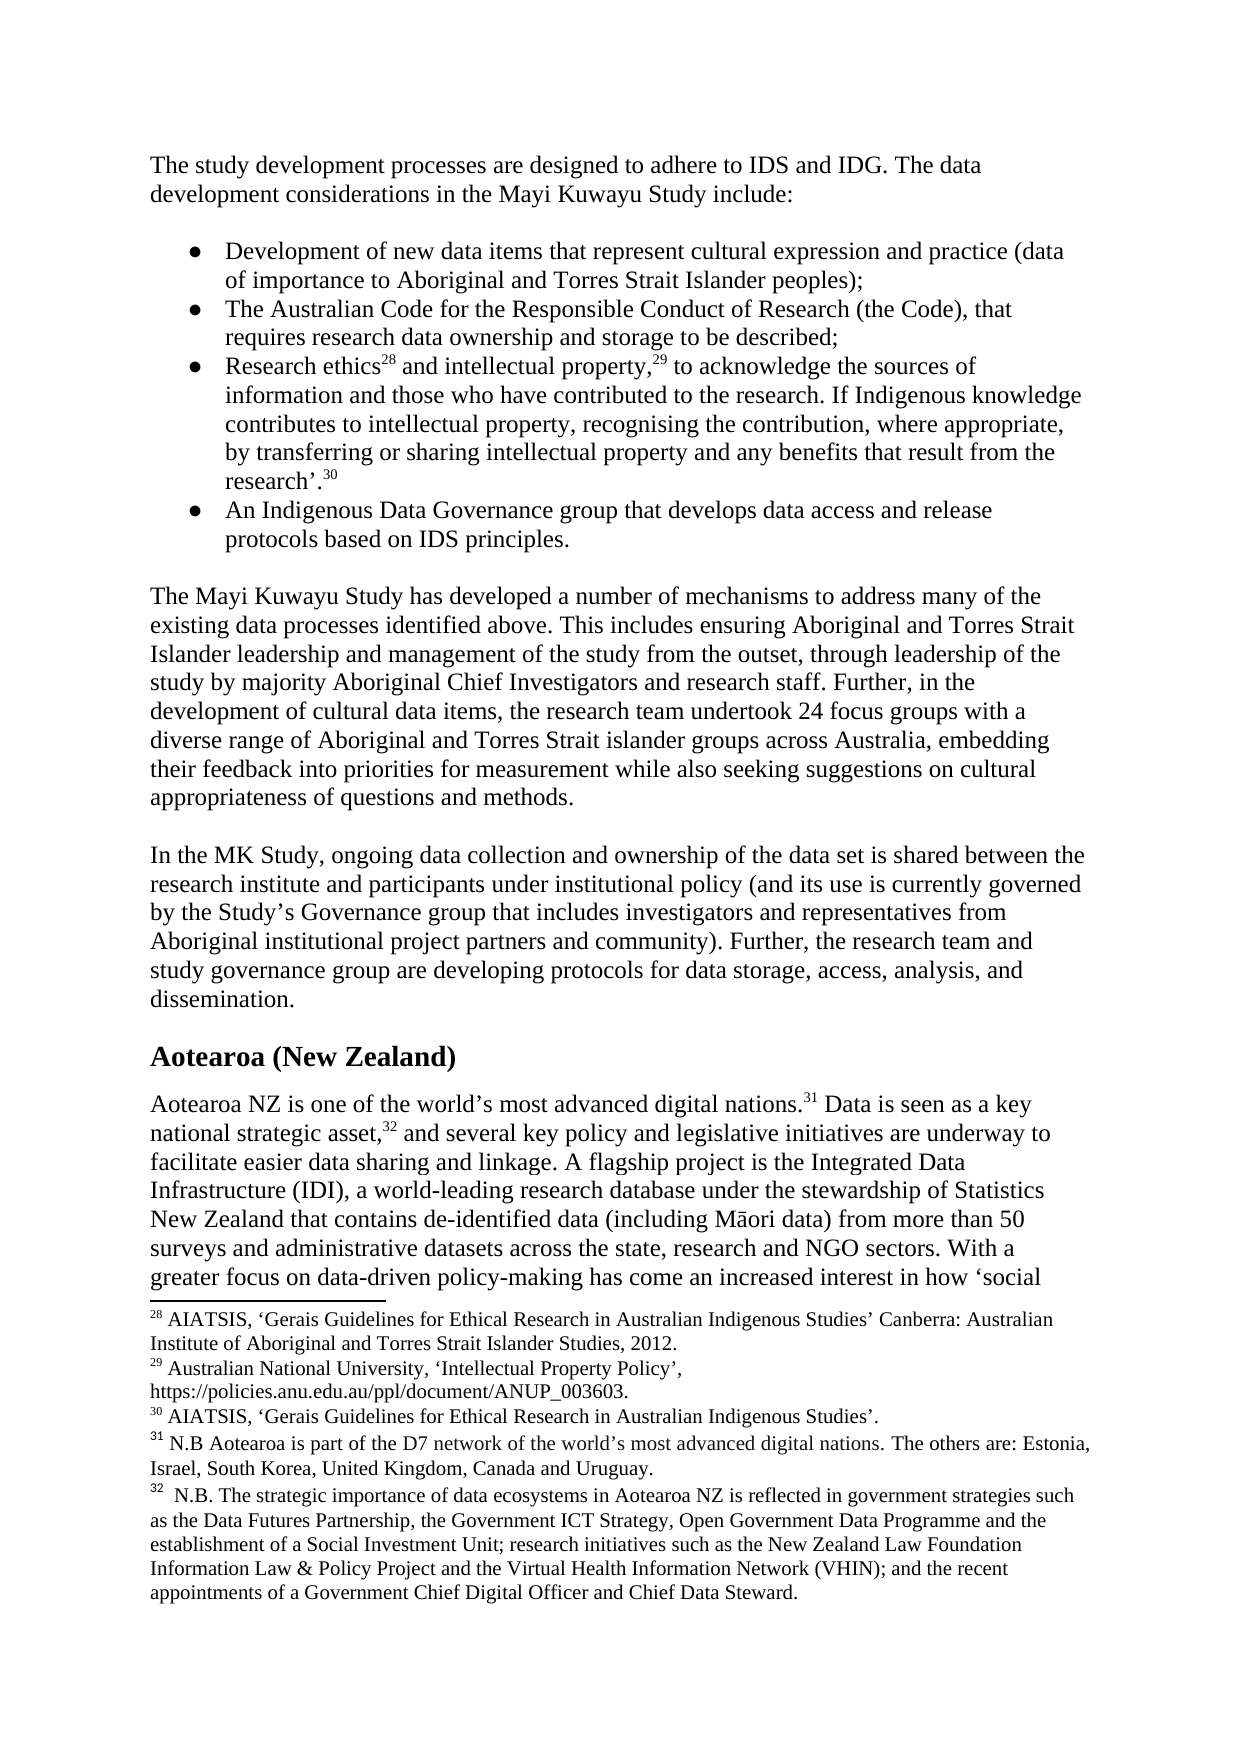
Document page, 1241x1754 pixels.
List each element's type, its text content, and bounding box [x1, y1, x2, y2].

text The Mayi Kuwayu Study has developed a number of mechanisms to address many of the existing data processes identified above. This includes ensuring Aboriginal and Torres Strait Islander leadership and management of the study from the outset, through leadership of the study by majority Aboriginal Chief Investigators and research staff. Further, in the development of cultural data items, the research team undertook 24 focus groups with a diverse range of Aboriginal and Torres Strait islander groups across Australia, embedding their feedback into priorities for measurement while also seeking suggestions on cultural appropriateness of questions and methods. [150, 581, 1090, 811]
list An Indigenous Data Governance group that develops data access and release protocols based on IDS principles. [187, 495, 1090, 552]
list The Australian Code for the Responsible Conduct of Research (the Code), that requires research data ownership and storage to be described; [187, 294, 1090, 351]
list Development of new data items that represent cultural expression and practice (data of importance to Aboriginal and Torres Strait Islander peoples); [187, 236, 1090, 294]
list Research ethics and intellectual property, to acknowledge the sources of information and those who have contributed to the research. If Indigenous knowledge contributes to intellectual property, recognising the contribution, where appropriate, by transferring or sharing intellectual property and any benefits that result from the research’. [187, 351, 1090, 495]
text In the MK Study, ongoing data collection and ownership of the data set is shared between the research institute and participants under institutional policy (and its use is currently governed by the Study’s Governance group that includes investigators and representatives from Aboriginal institutional project partners and community). Further, the research team and study governance group are developing protocols for data storage, access, analysis, and dissemination. [150, 840, 1090, 1012]
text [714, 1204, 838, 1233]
subtitle Aotearoa (New Zealand) [150, 1039, 1090, 1072]
